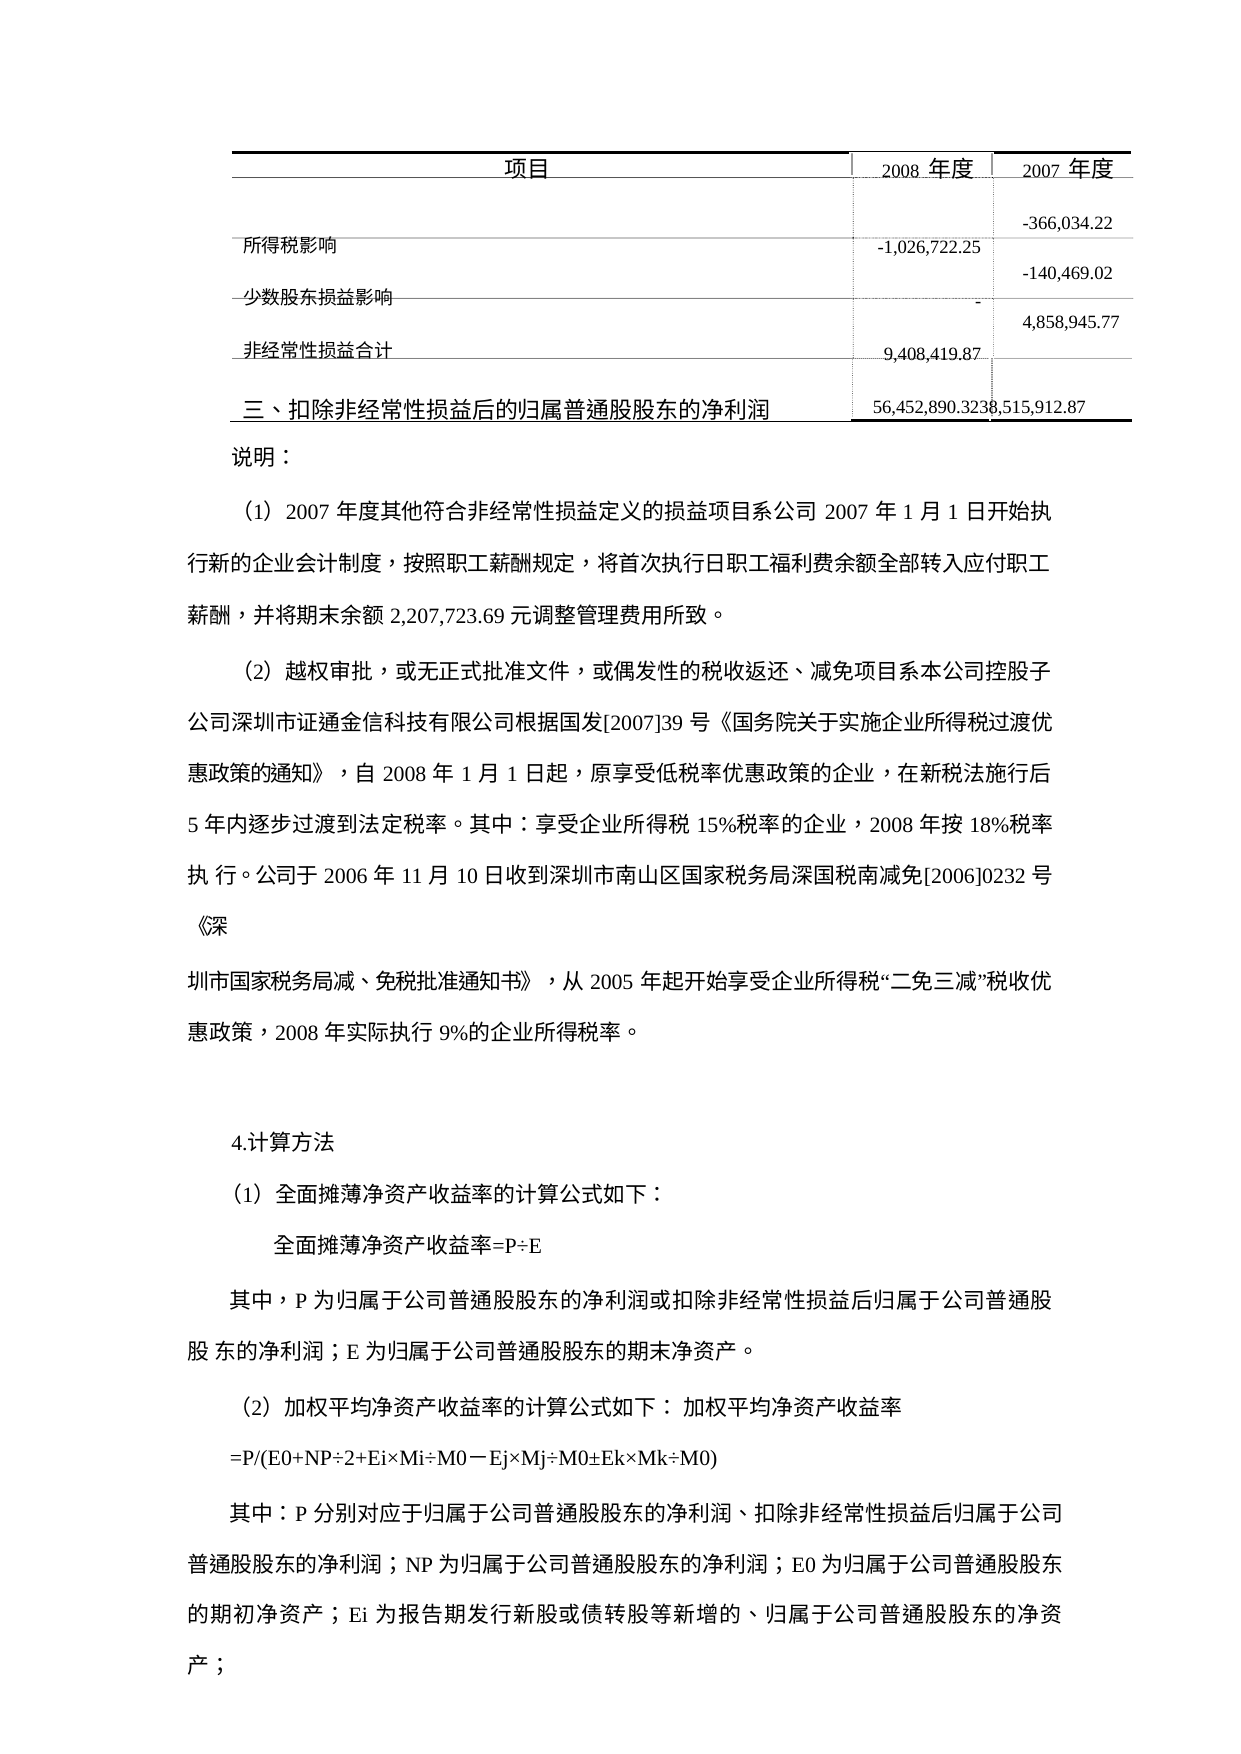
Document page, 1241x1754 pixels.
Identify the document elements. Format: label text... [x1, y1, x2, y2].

text 圳市国家税务局减、免税批准通知书》，从 2005 年起开始享受企业所得税“二免三减”税收优 惠政策，2008 年实际执行 9%的企业所得税率。 [187, 966, 1054, 1047]
text （1）全面摊薄净资产收益率的计算公式如下： 全面摊薄净资产收益率=P÷E [220, 1179, 671, 1260]
text （2）越权审批，或无正式批准文件，或偶发性的税收返还、减免项目系本公司控股子 公司深圳市证通金信科技有限公司根据国发[2007]39 号《国务院关于实施企业所得税过渡优 惠政策的通知》，自 2008 年 1 月 1 日起，原享受低税率优惠政策的企业，在新税法施行后 5 年内逐步过渡到法定税率。其中：享受企业所得税 15%税率的企业，2008 年按 18%税率执 行。公司于 2006 年 11 月 10 日收到深圳市南山区国家税务局深国税南减免[2006]0232 号《深 [187, 656, 1054, 940]
text 4.计算方法 [231, 1127, 1114, 1156]
text （1）2007 年度其他符合非经常性损益定义的损益项目系公司 2007 年 1 月 1 日开始执 行新的企业会计制度，按照职工薪酬规定，将首次执行日职工福利费余额全部转入应付职工 薪酬，并将期末余额 2,207,723.69 元调整管理费用所致。 [187, 496, 1053, 630]
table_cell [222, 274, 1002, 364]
text 说明： [231, 442, 1114, 471]
text （2）加权平均净资产收益率的计算公式如下： 加权平均净资产收益率=P/(E0+NP÷2+Ei×Mi÷M0－Ej×Mj÷M0±Ek×Mk÷M0) [229, 1391, 938, 1472]
text 其中：P 分别对应于归属于公司普通股股东的净利润、扣除非经常性损益后归属于公司 普通股股东的净利润；NP 为归属于公司普通股股东的净利润；E0 为归属于公司普通股股东 的期初净资产；Ei 为报告期发行新股或债转股等新增的、归属于公司普通股股东的净资产； [187, 1498, 1064, 1680]
picture [229, 151, 1134, 421]
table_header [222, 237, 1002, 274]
text 其中，P 为归属于公司普通股股东的净利润或扣除非经常性损益后归属于公司普通股股 东的净利润；E 为归属于公司普通股股东的期末净资产。 [187, 1285, 1053, 1366]
